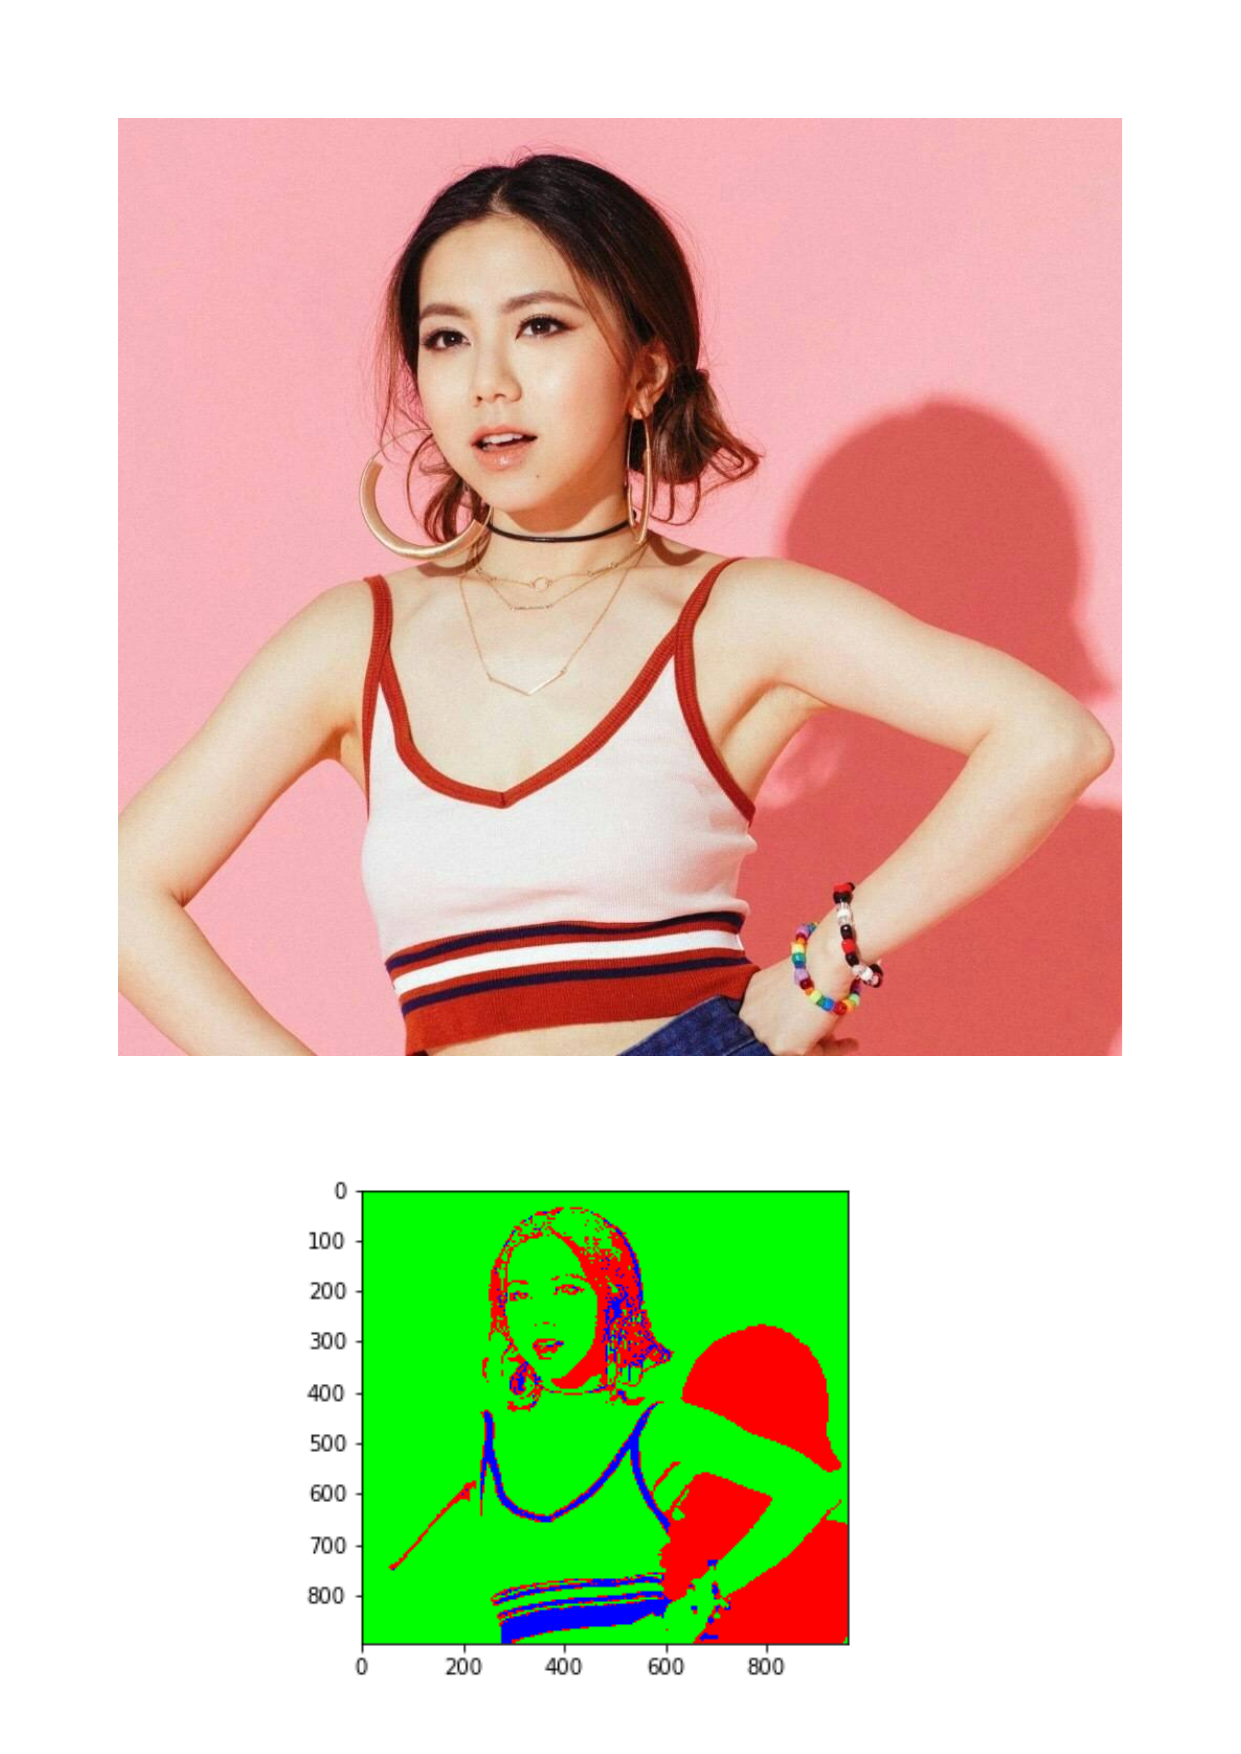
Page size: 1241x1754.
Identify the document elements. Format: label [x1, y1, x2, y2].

picture [143, 1118, 1044, 1719]
picture [118, 118, 1123, 1056]
